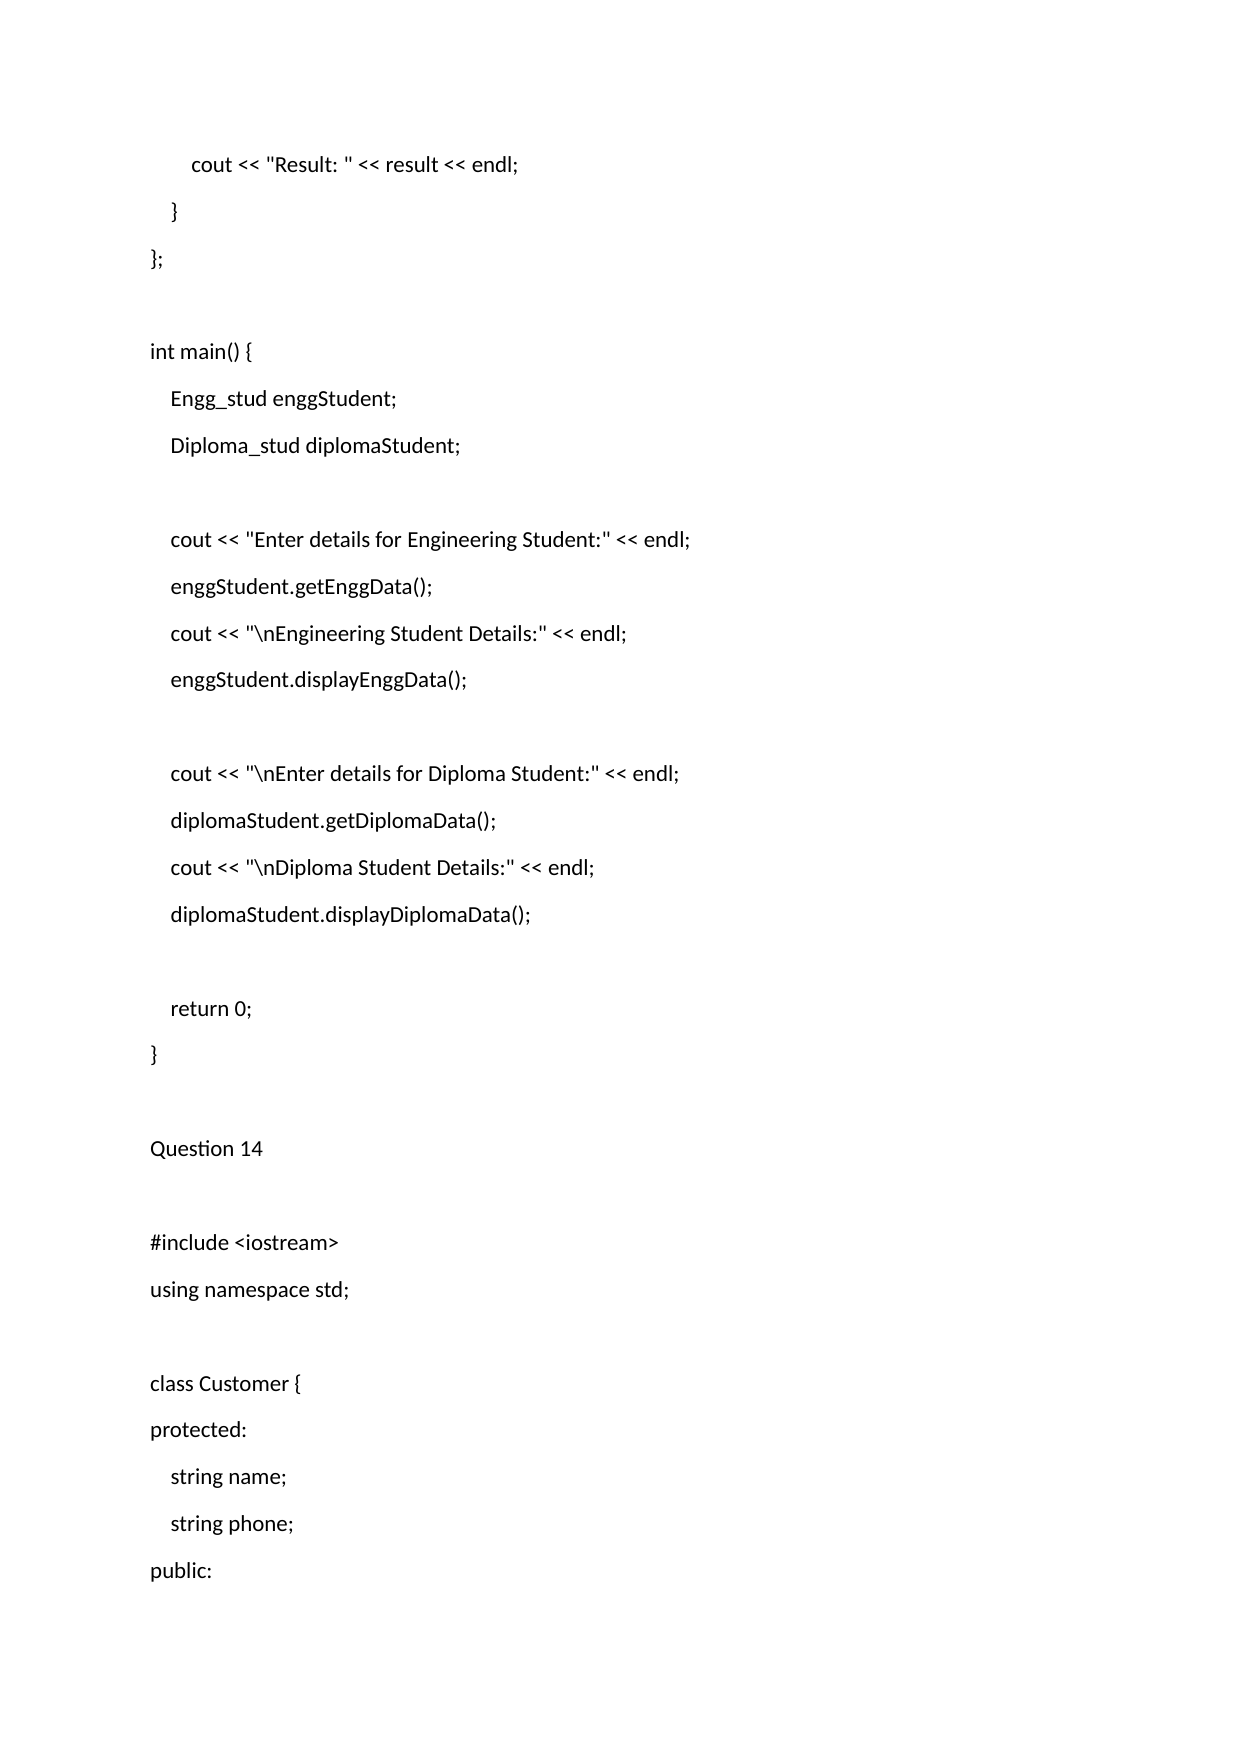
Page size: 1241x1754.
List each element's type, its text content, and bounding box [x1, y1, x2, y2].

text }; [150, 244, 1090, 272]
text enggStudent.displayEnggData(); [150, 666, 1090, 694]
text cout << "\nEngineering Student Details:" << endl; [150, 619, 1090, 647]
text enggStudent.getEnggData(); [150, 572, 1090, 600]
text class Customer { [150, 1369, 1090, 1397]
text public: [150, 1556, 1090, 1584]
text string name; [150, 1462, 1090, 1491]
text cout << "\nDiploma Student Details:" << endl; [150, 853, 1090, 881]
text Question 14 [150, 1134, 1090, 1162]
text protected: [150, 1416, 1090, 1444]
text cout << "\nEnter details for Diploma Student:" << endl; [150, 759, 1090, 787]
text #include <iostream> [150, 1228, 1090, 1256]
text return 0; [150, 994, 1090, 1022]
text } [150, 197, 1090, 225]
text int main() { [150, 337, 1090, 366]
text using namespace std; [150, 1275, 1090, 1303]
text Engg_stud enggStudent; [150, 384, 1090, 412]
text } [150, 1041, 1090, 1069]
text diplomaStudent.displayDiplomaData(); [150, 900, 1090, 928]
text string phone; [150, 1509, 1090, 1537]
text cout << "Enter details for Engineering Student:" << endl; [150, 525, 1090, 553]
text diplomaStudent.getDiplomaData(); [150, 806, 1090, 834]
text Diploma_stud diplomaStudent; [150, 431, 1090, 459]
text cout << "Result: " << result << endl; [150, 150, 1090, 178]
